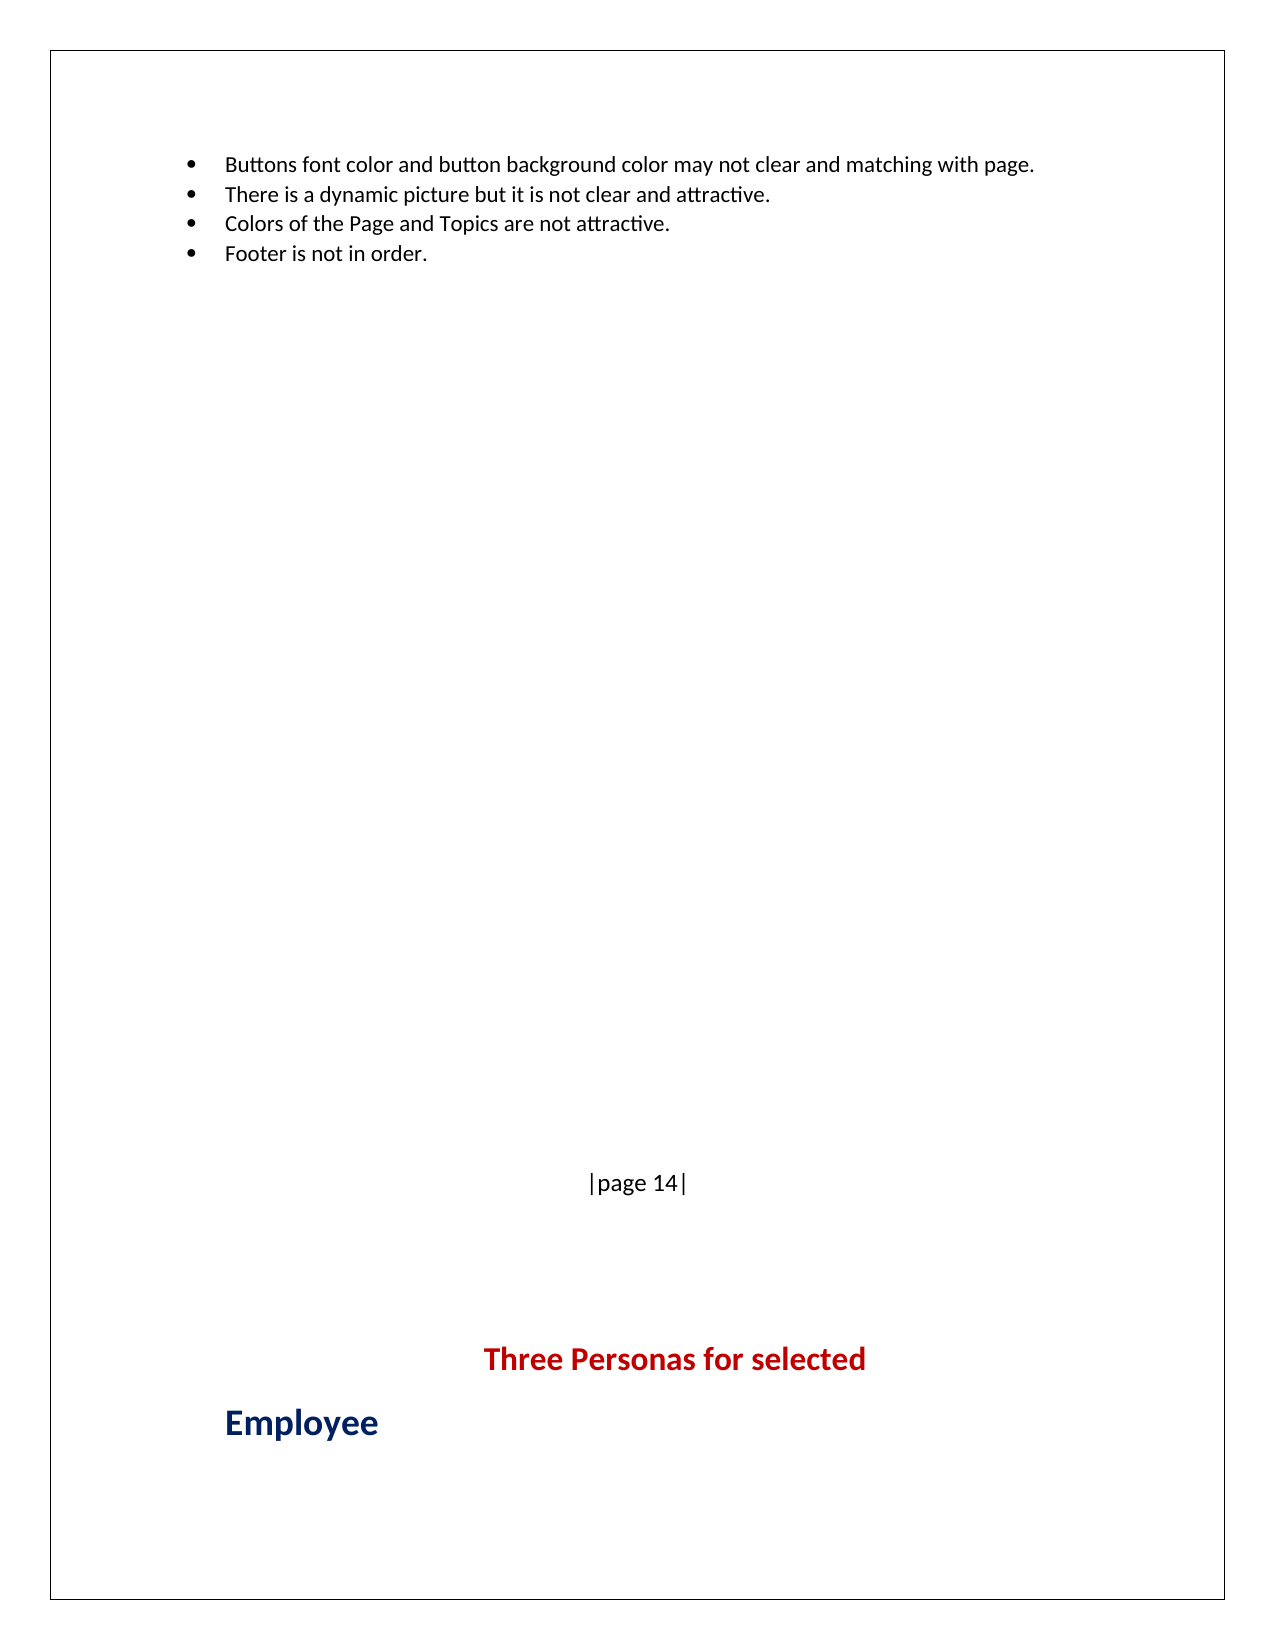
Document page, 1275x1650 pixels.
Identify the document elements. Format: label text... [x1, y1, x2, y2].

list There is a dynamic picture but it is not clear and attractive. [187, 180, 1125, 208]
text |page 14| [150, 1167, 1125, 1197]
list Colors of the Page and Topics are not attractive. [187, 209, 1125, 237]
text Three Personas for selected [150, 1338, 1125, 1378]
list Buttons font color and button background color may not clear and matching with page. [187, 150, 1125, 178]
text Employee [150, 1398, 1125, 1444]
list Footer is not in order. [187, 239, 1125, 267]
